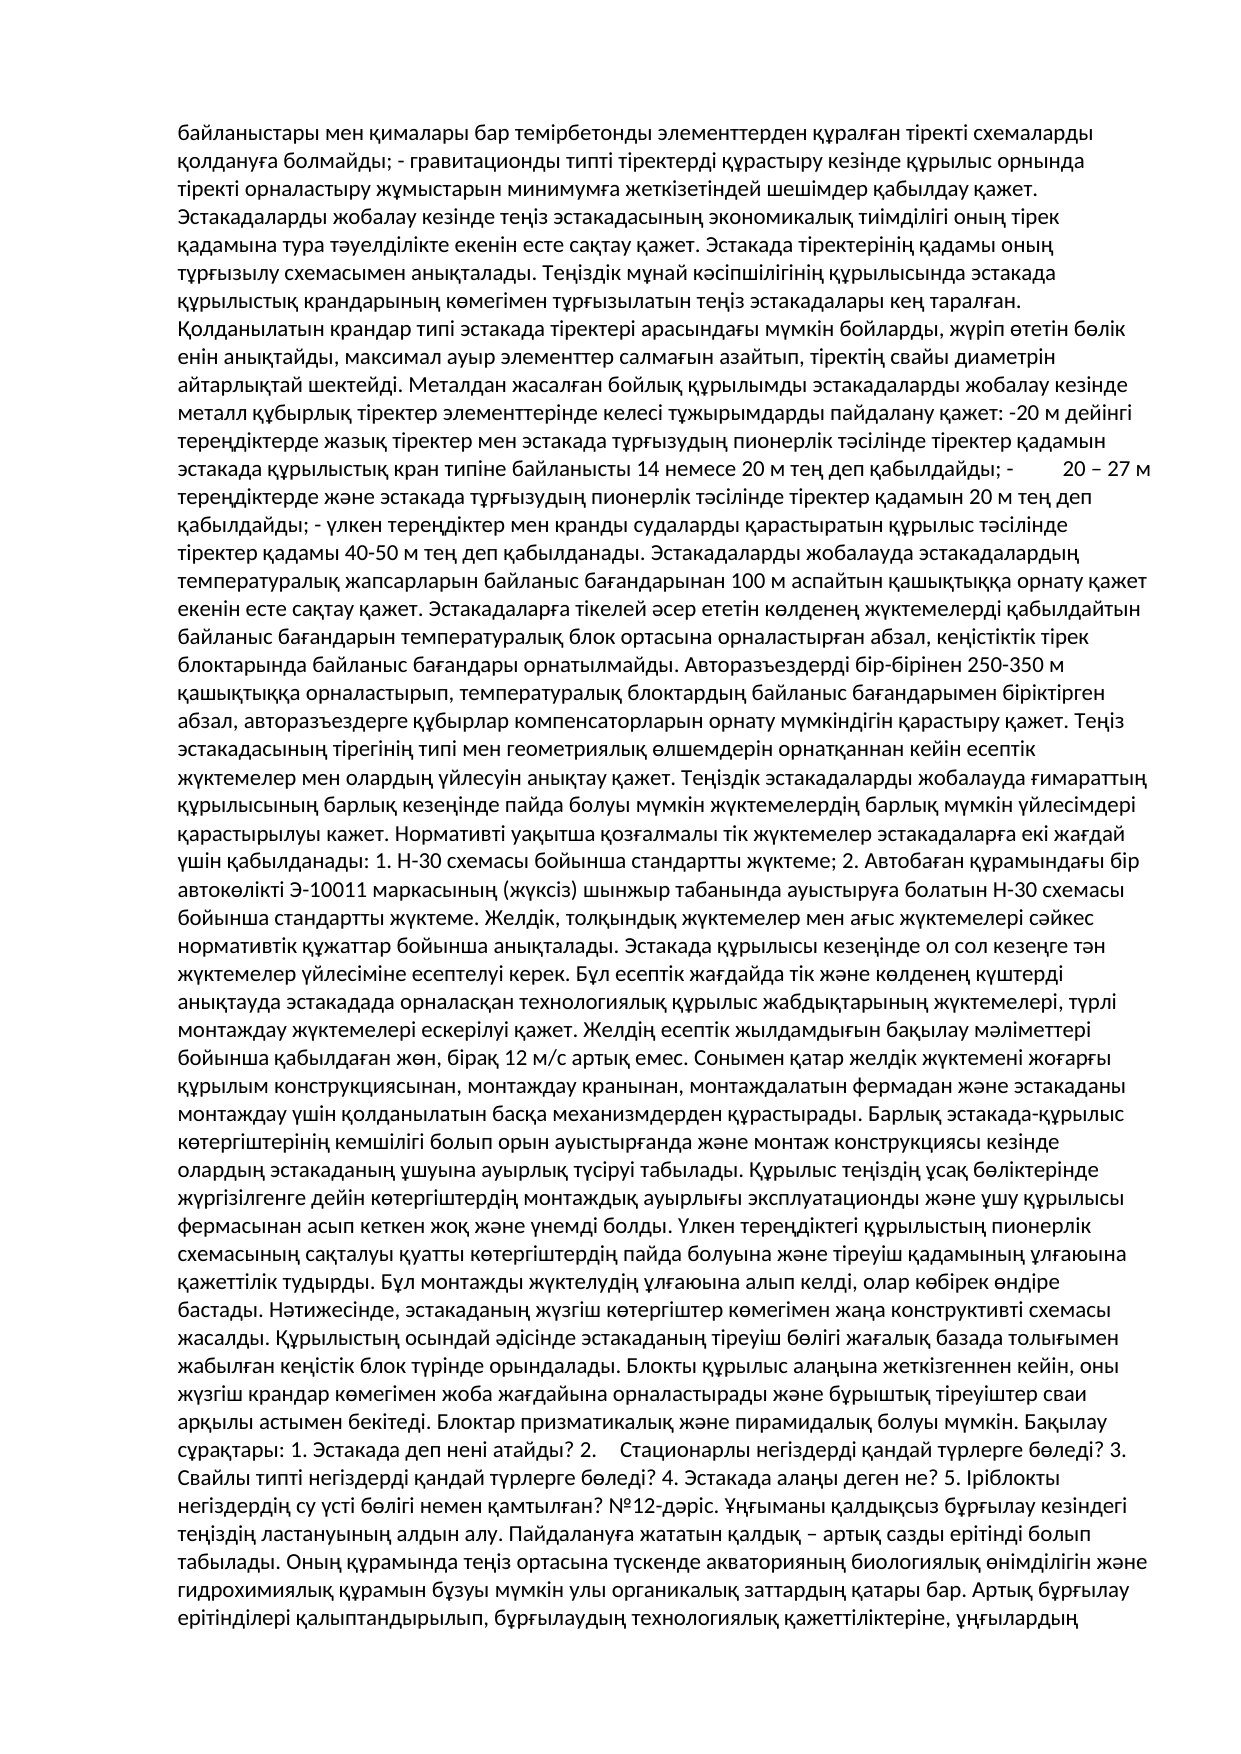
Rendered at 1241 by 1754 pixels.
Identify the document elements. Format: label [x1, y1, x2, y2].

text [177, 118, 1152, 1631]
